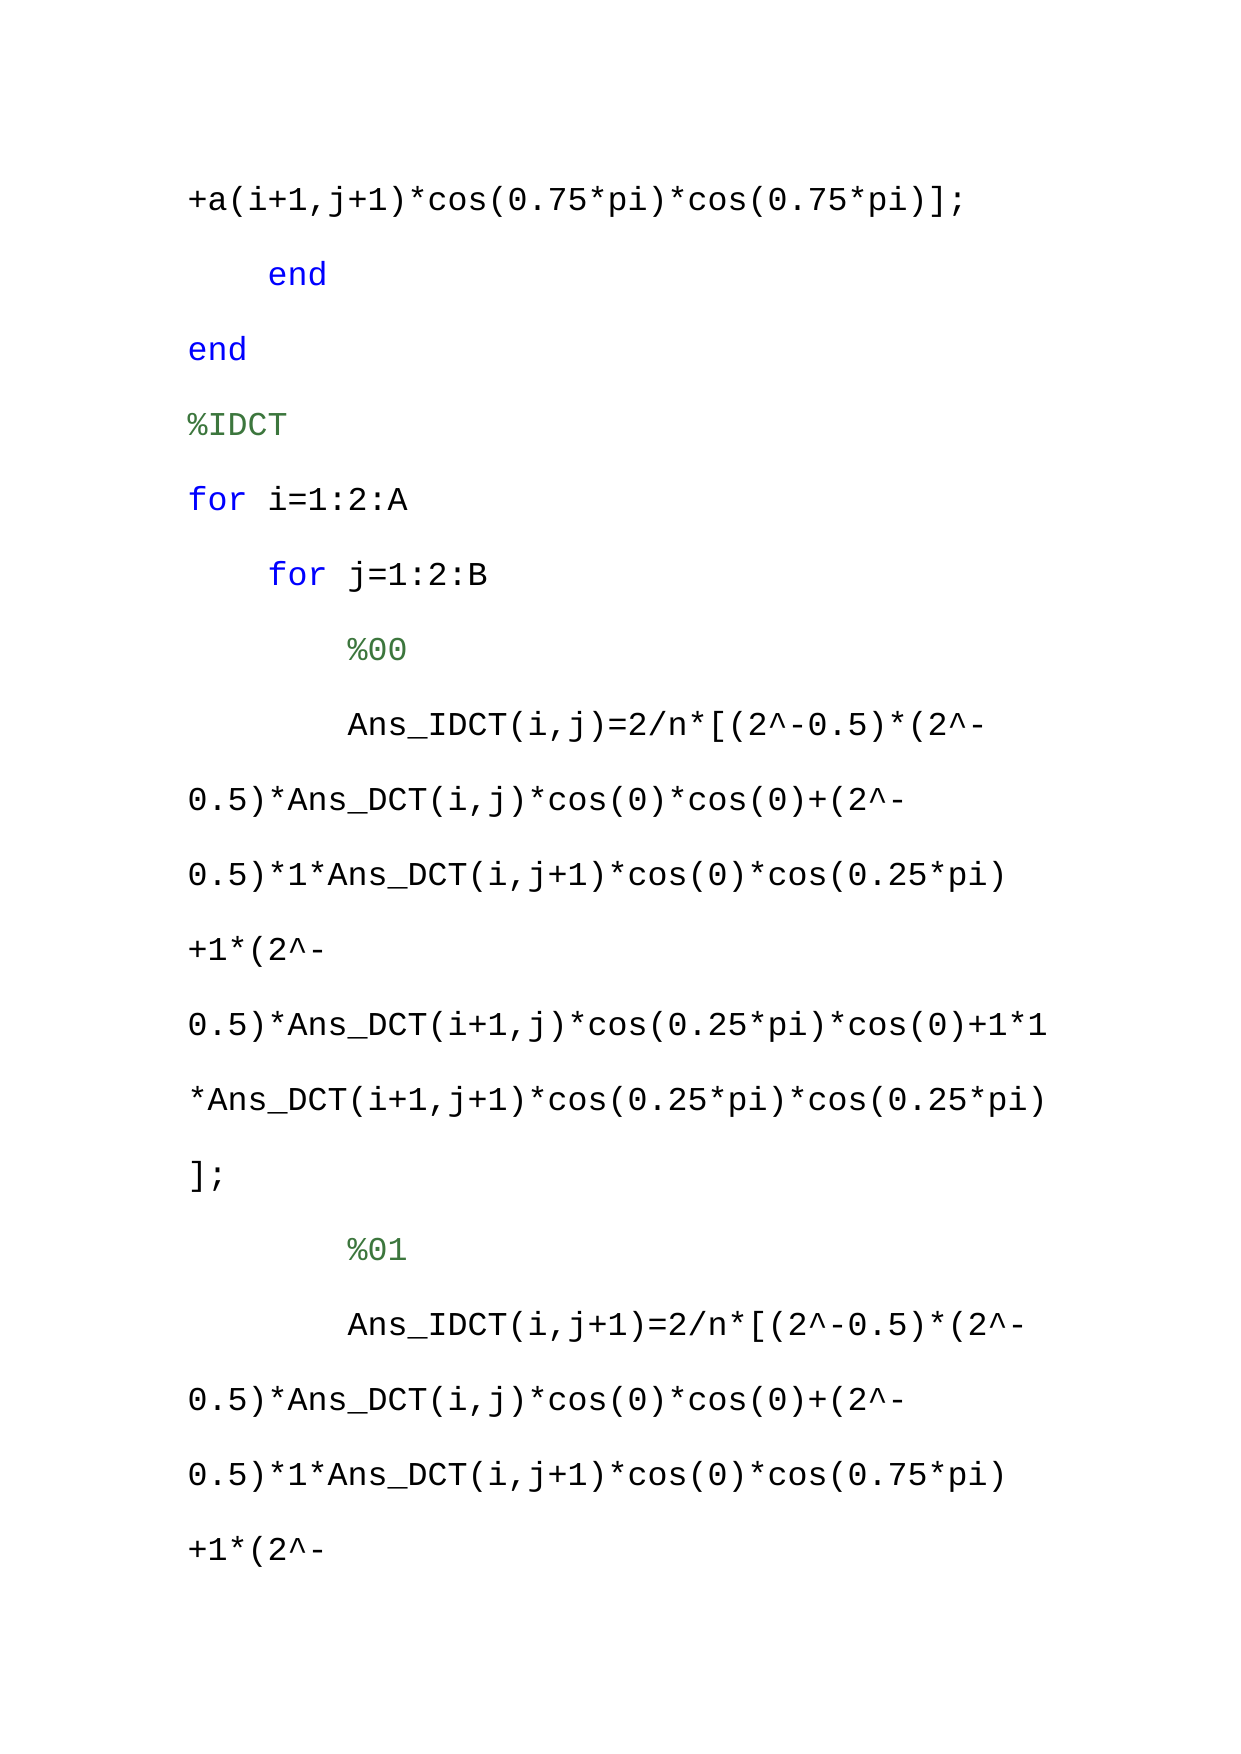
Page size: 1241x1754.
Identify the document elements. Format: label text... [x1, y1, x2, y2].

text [187, 1289, 1053, 1589]
text %IDCT [187, 389, 1053, 464]
text %00 [187, 614, 1053, 689]
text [187, 164, 1053, 239]
text Ans_IDCT(i,j)=2/n*[(2^-0.5)*(2^-0.5)*Ans_DCT(i,j)*cos(0)*cos(0)+(2^-0.5)*1*Ans_DCT(i,j+1)*cos(0)*cos(0.25*pi)+1*(2^-0.5)*Ans_DCT(i+1,j)*cos(0.25*pi)*cos(0)+1*1*Ans_DCT(i+1,j+1)*cos(0.25*pi)*cos(0.25*pi)]; [187, 689, 1053, 1214]
text for j=1:2:B [187, 539, 1053, 614]
text %01 [187, 1214, 1053, 1289]
text for i=1:2:A [187, 464, 1053, 539]
text end [187, 314, 1053, 389]
text end [187, 239, 1053, 314]
